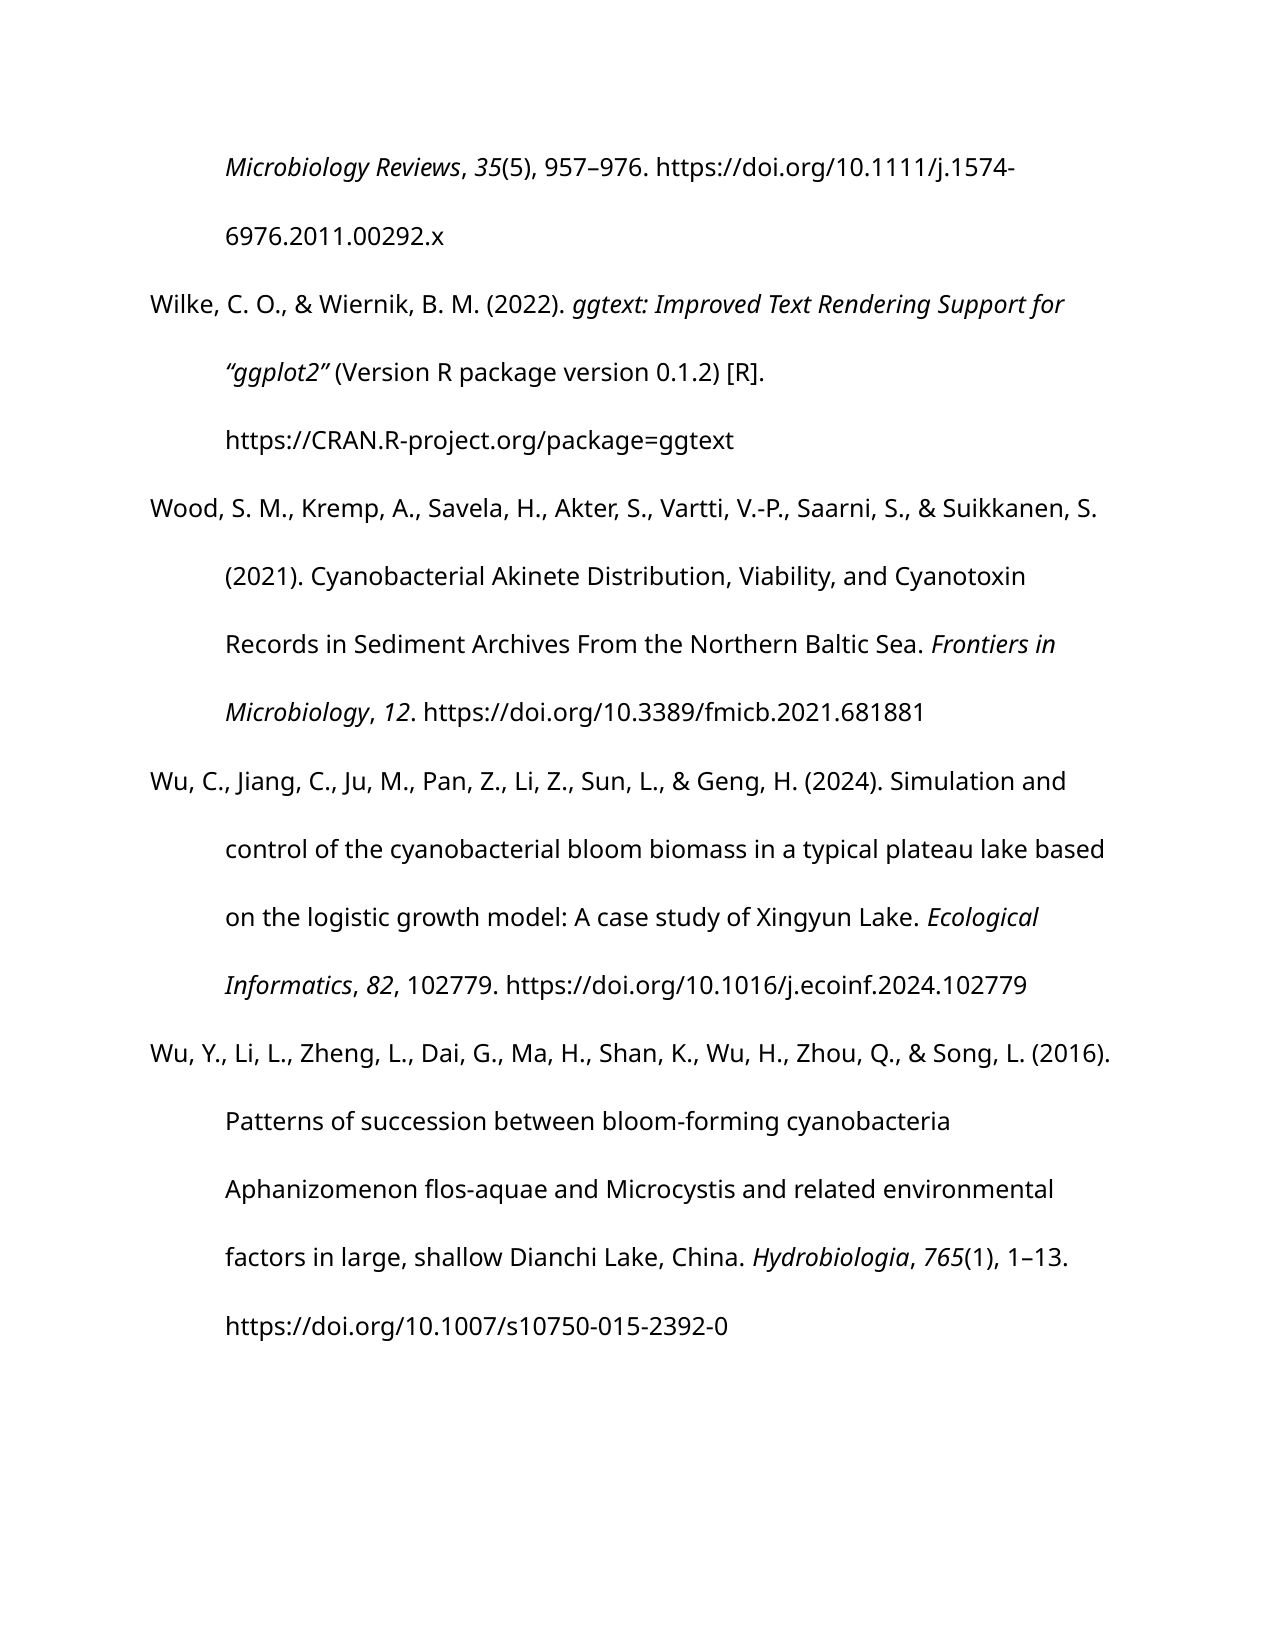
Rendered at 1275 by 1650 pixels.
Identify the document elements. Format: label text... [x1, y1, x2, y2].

text Wilke, C. O., & Wiernik, B. M. (2022). ggtext: Improved Text Rendering Support for “ggplot2” (Version R package version 0.1.2) [R]. https://CRAN.R-project.org/package=ggtext [150, 286, 1125, 457]
text Wu, Y., Li, L., Zheng, L., Dai, G., Ma, H., Shan, K., Wu, H., Zhou, Q., & Song, L. (2016). Patterns of succession between bloom-forming cyanobacteria Aphanizomenon flos-aquae and Microcystis and related environmental factors in large, shallow Dianchi Lake, China. Hydrobiologia, 765(1), 1–13. https://doi.org/10.1007/s10750-015-2392-0 [150, 1036, 1125, 1342]
text Wood, S. M., Kremp, A., Savela, H., Akter, S., Vartti, V.-P., Saarni, S., & Suikkanen, S. (2021). Cyanobacterial Akinete Distribution, Viability, and Cyanotoxin Records in Sediment Archives From the Northern Baltic Sea. Frontiers in Microbiology, 12. https://doi.org/10.3389/fmicb.2021.681881 [150, 491, 1125, 729]
text Wu, C., Jiang, C., Ju, M., Pan, Z., Li, Z., Sun, L., & Geng, H. (2024). Simulation and control of the cyanobacterial bloom biomass in a typical plateau lake based on the logistic growth model: A case study of Xingyun Lake. Ecological Informatics, 82, 102779. https://doi.org/10.1016/j.ecoinf.2024.102779 [150, 763, 1125, 1002]
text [150, 150, 1125, 252]
